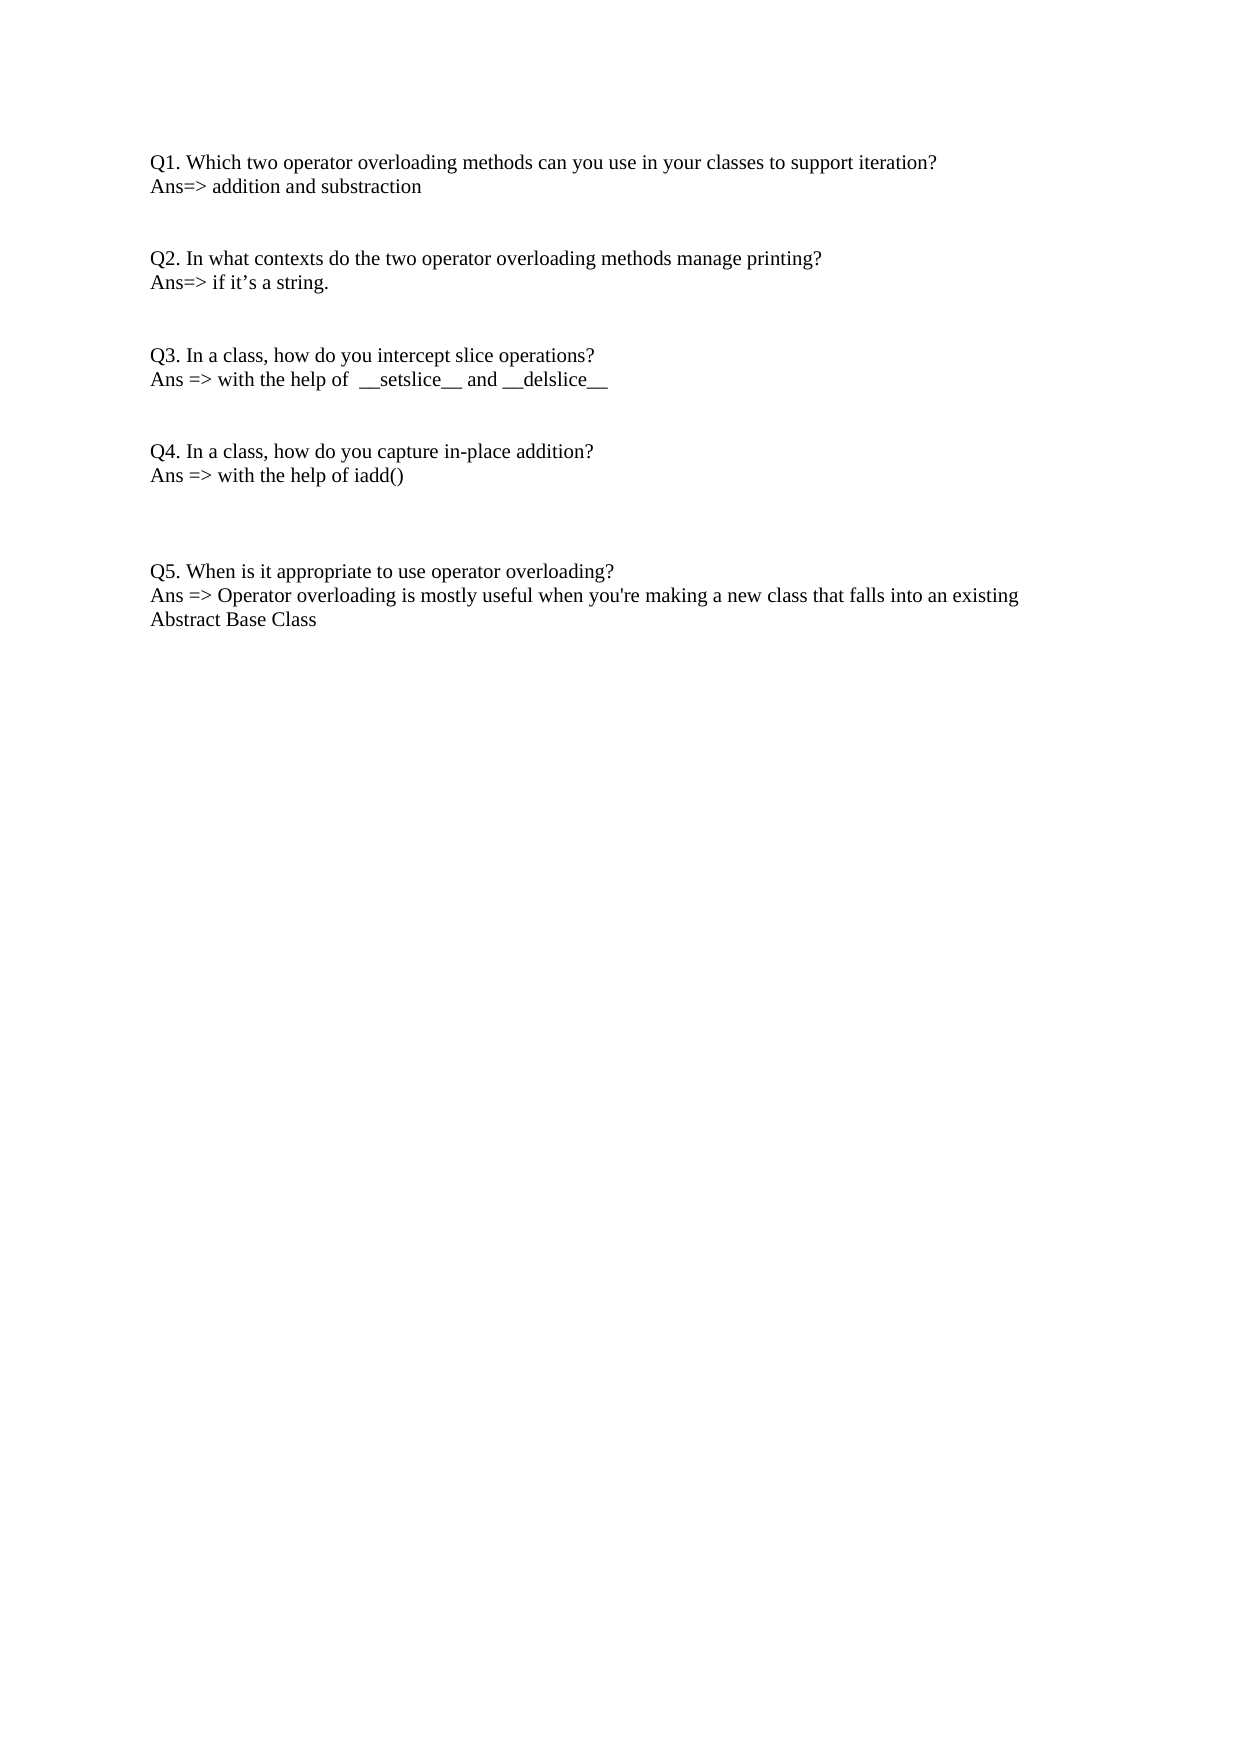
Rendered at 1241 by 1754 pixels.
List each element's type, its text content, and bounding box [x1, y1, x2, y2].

text Q3. In a class, how do you intercept slice operations? [150, 342, 1090, 367]
text Q4. In a class, how do you capture in-place addition? [150, 439, 1090, 463]
text Ans => Operator overloading is mostly useful when you're making a new class that falls into an existing Abstract Base Class [150, 583, 1090, 631]
text Ans=> addition and substraction [150, 174, 1090, 198]
text Ans=> if it’s a string. [150, 270, 1090, 294]
text Q2. In what contexts do the two operator overloading methods manage printing? [150, 246, 1090, 270]
text Q5. When is it appropriate to use operator overloading? [150, 559, 1090, 583]
text Ans => with the help of __setslice__ and __delslice__ [150, 367, 1090, 391]
text Q1. Which two operator overloading methods can you use in your classes to support iteration? [150, 150, 1090, 174]
text Ans => with the help of iadd() [150, 463, 1090, 487]
